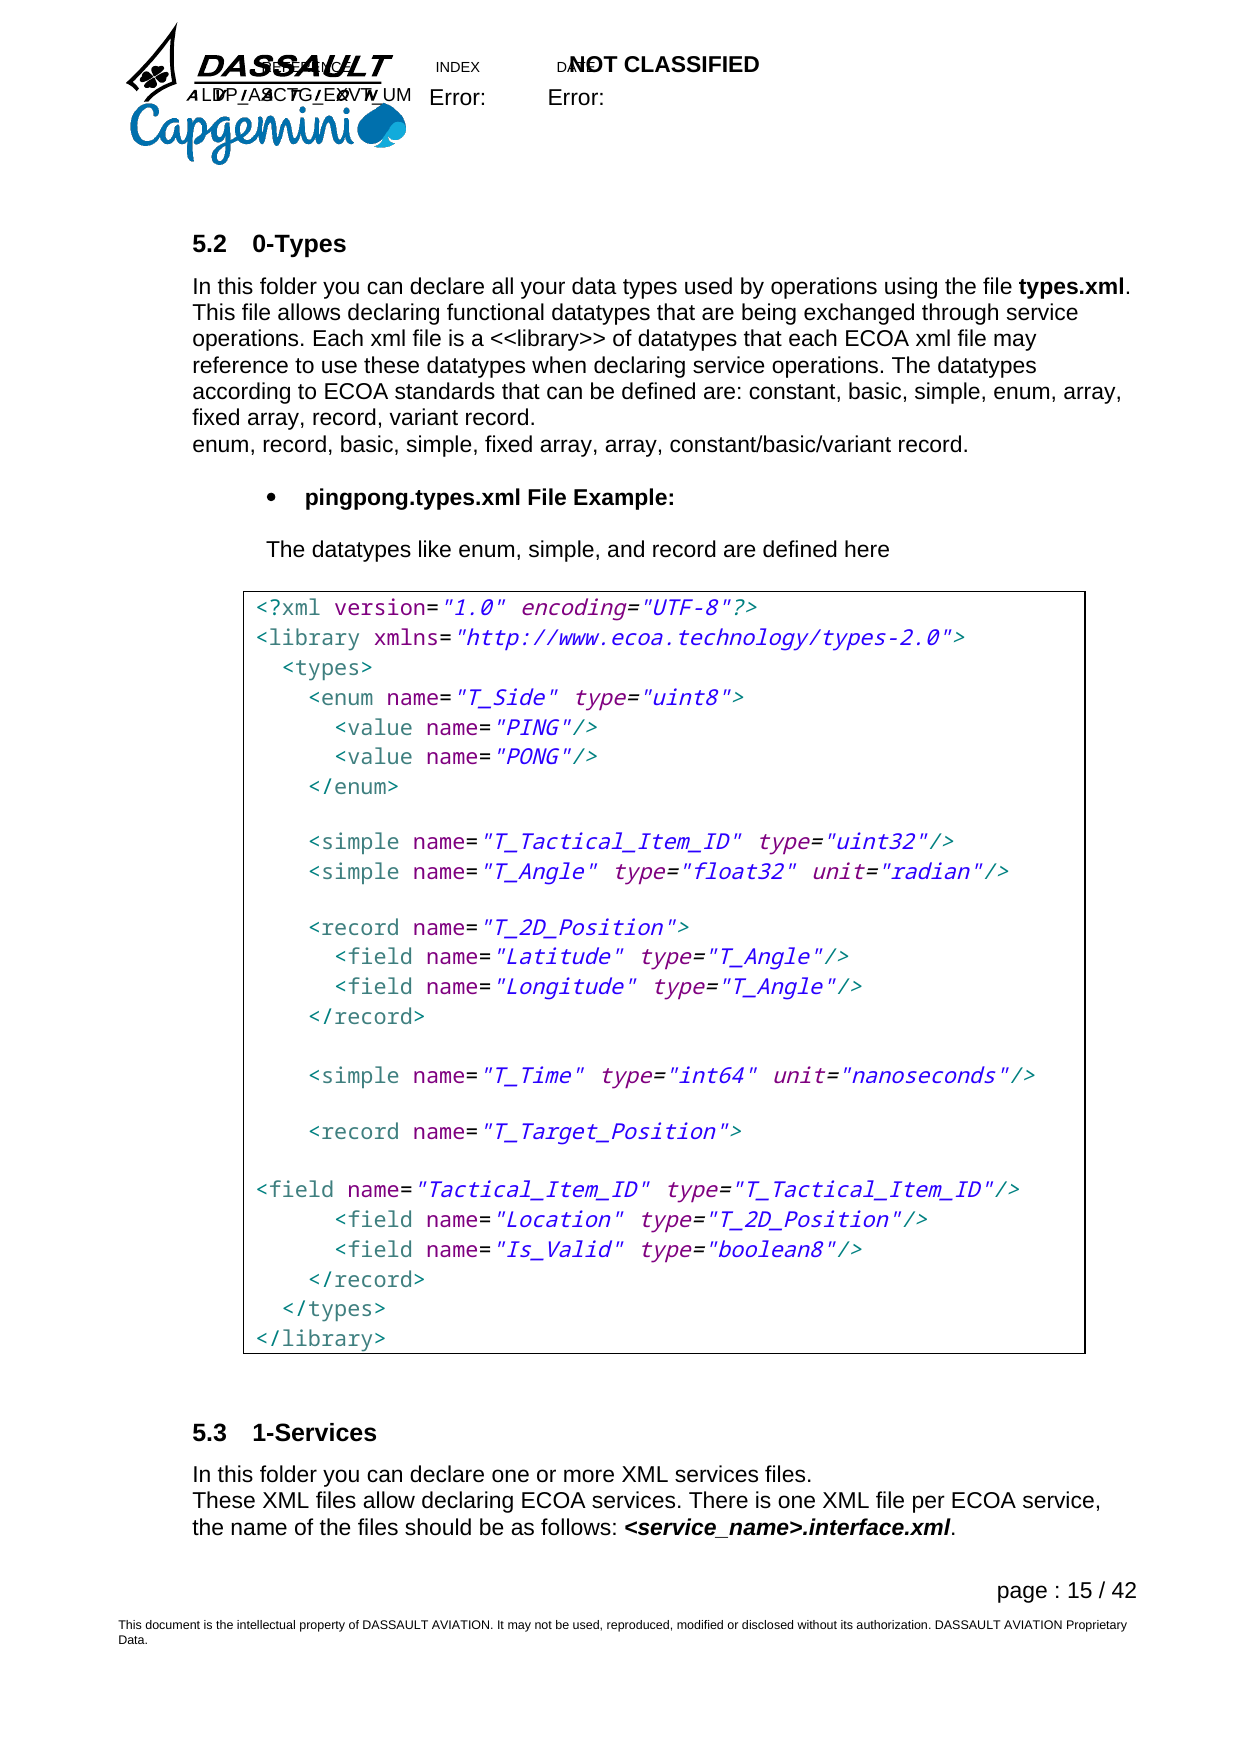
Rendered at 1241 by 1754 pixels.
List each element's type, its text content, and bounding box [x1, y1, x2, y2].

subtitle 1-Services [192, 1418, 1137, 1447]
text In this folder you can declare one or more XML services files. [192, 1461, 1137, 1487]
text These XML files allow declaring ECOA services. There is one XML file per ECOA service, the name of the files should be as follows: <service_name>.interface.xml. [192, 1487, 1137, 1540]
list pingpong.types.xml File Example: [267, 483, 1137, 510]
picture [126, 101, 411, 168]
text In this folder you can declare all your data types used by operations using the file types.xml. This file allows declaring functional datatypes that are being exchanged through service operations. Each xml file is a <<library>> of datatypes that each ECOA xml file may reference to use these datatypes when declaring service operations. The datatypes according to ECOA standards that can be defined are: constant, basic, simple, enum, array, fixed array, record, variant record. [192, 273, 1137, 431]
table_header <?xml version="1.0" encoding="UTF-8"?> <library xmlns="http://www.ecoa.technology/types-2.0"> <types> <enum name="T_Side" type="uint8"> <value name="PING"/> <value name="PONG"/> </enum> <simple name="T_Tactical_Item_ID" type="uint32"/> <simple name="T_Angle" type="float32" unit="radian"/> <record name="T_2D_Position"> <field name="Latitude" type="T_Angle"/> <field name="Longitude" type="T_Angle"/> </record> <simple name="T_Time" type="int64" unit="nanoseconds"/> <record name="T_Target_Position"> <field name="Tactical_Item_ID" type="T_Tactical_Item_ID"/> <field name="Location" type="T_2D_Position"/> <field name="Is_Valid" type="boolean8"/> </record> </types> </library> [244, 592, 1084, 1353]
text The datatypes like enum, simple, and record are defined here [192, 536, 1137, 562]
text enum, record, basic, simple, fixed array, array, constant/basic/variant record. [192, 431, 1137, 457]
subtitle 0-Types [192, 229, 1137, 258]
